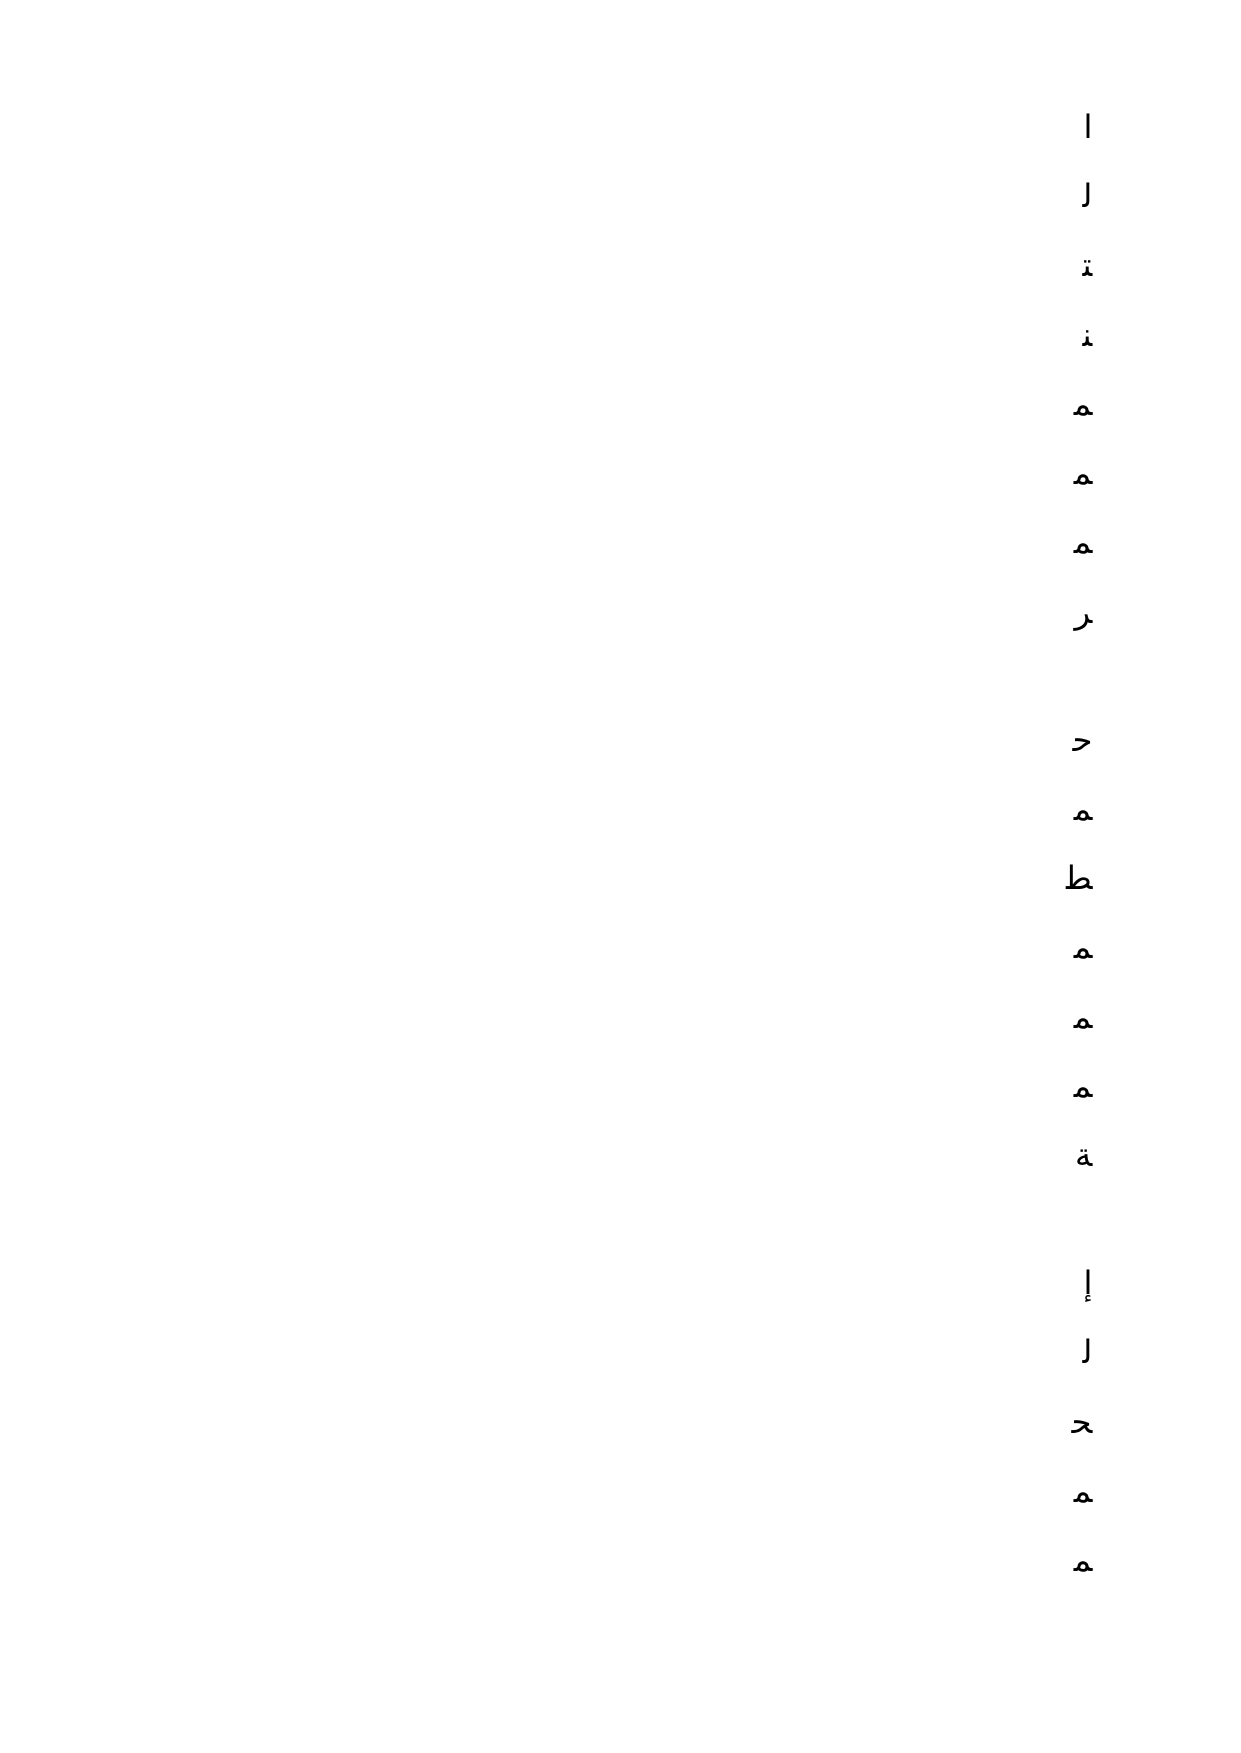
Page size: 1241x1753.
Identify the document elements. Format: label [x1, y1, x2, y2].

text [148, 49, 1092, 1578]
